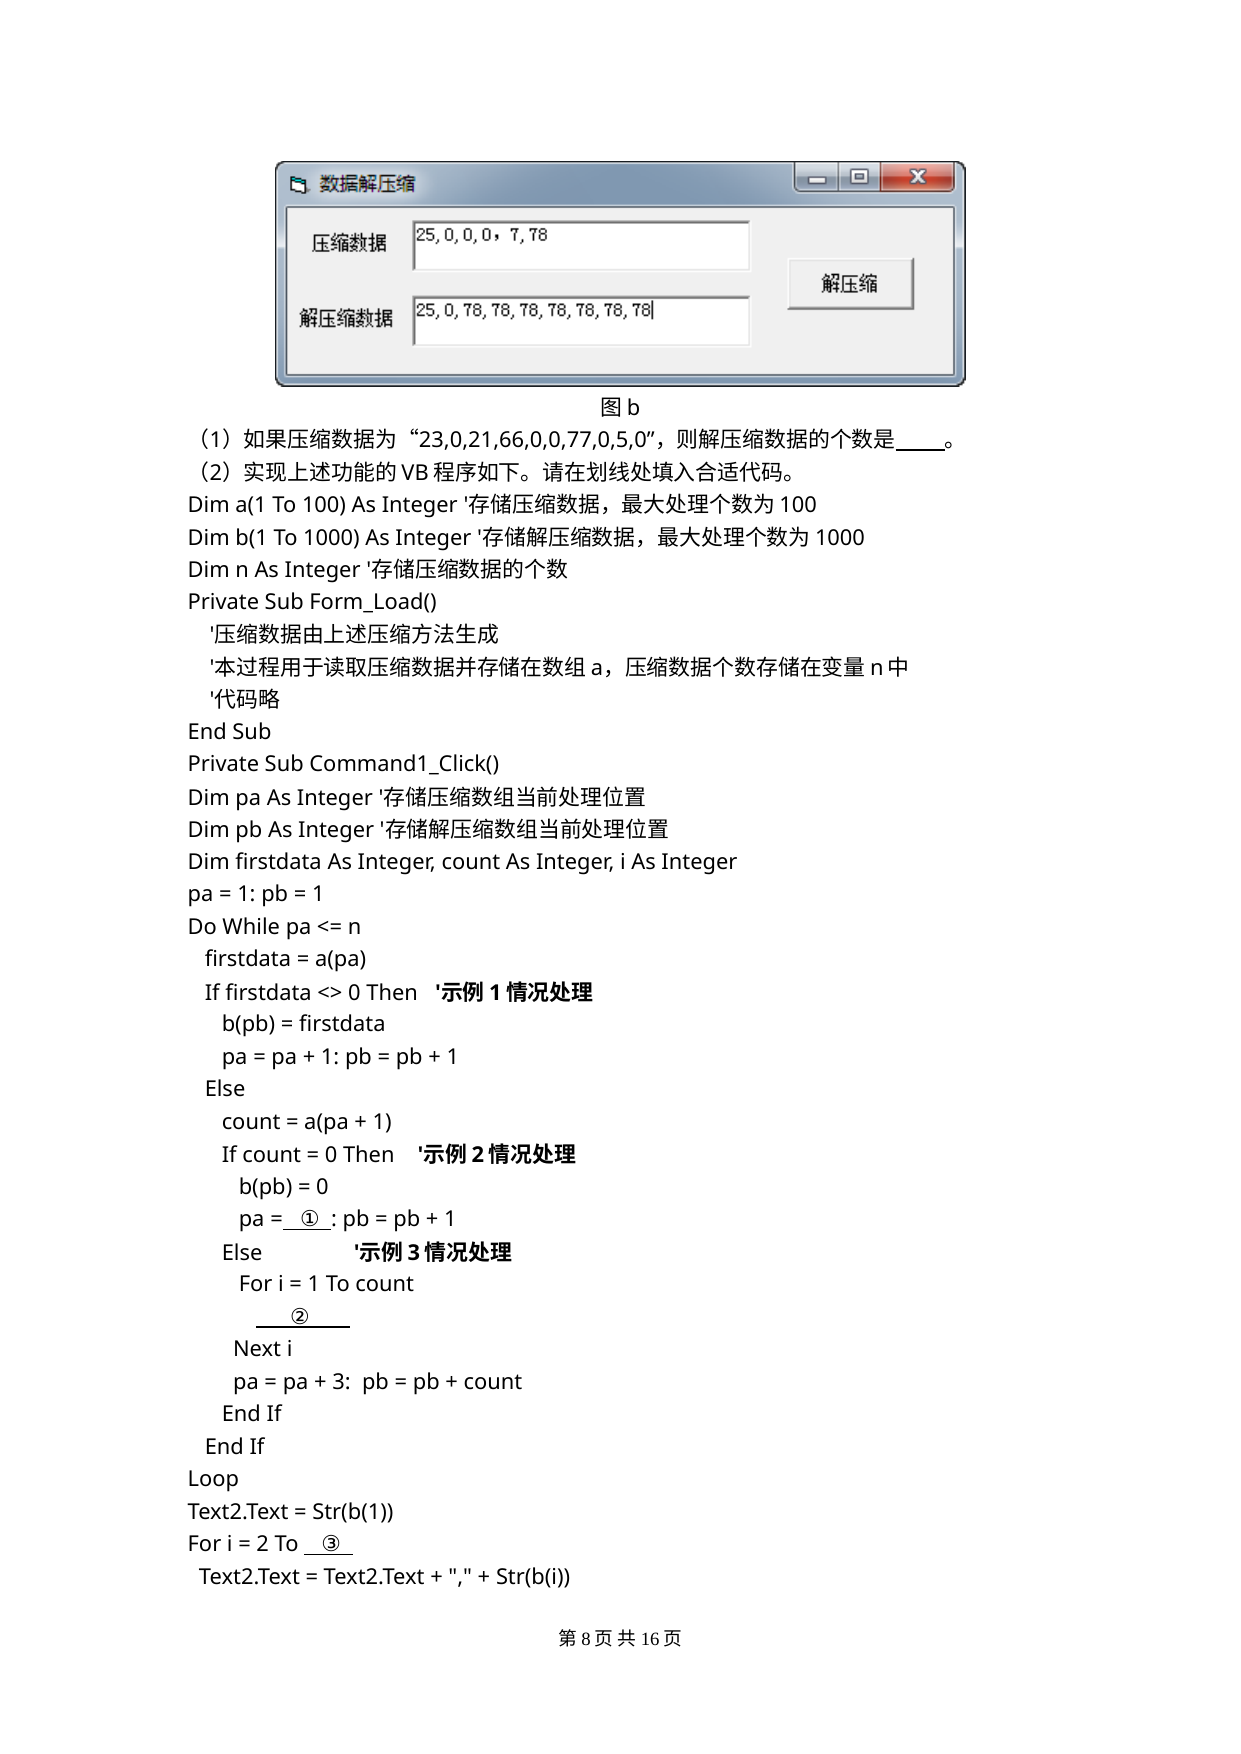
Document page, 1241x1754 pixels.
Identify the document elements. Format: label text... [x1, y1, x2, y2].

text pa = ① : pb = pb + 1 [187, 1202, 1053, 1234]
text '本过程用于读取压缩数据并存储在数组a，压缩数据个数存储在变量n中 [209, 649, 1053, 682]
text 图b [187, 389, 1053, 422]
text （2）实现上述功能的VB程序如下。请在划线处填入合适代码。 [187, 454, 1053, 487]
text Private Sub Form_Load() [187, 584, 1053, 617]
text pa = 1: pb = 1 [187, 877, 1053, 909]
text （1）如果压缩数据为“23,0,21,66,0,0,77,0,5,，则解压缩数据的个数是 。 [187, 422, 1053, 454]
text Dim firstdata As Integer, count As Integer, i As Integer [187, 844, 1053, 877]
text Text2.Text = Str(b(1)) [187, 1494, 1053, 1527]
text pa = pa + 3: pb = pb + count [187, 1364, 1053, 1397]
text Dim pb As Integer '存储解压缩数组当前处理位置 [187, 812, 1053, 844]
text '代码略 [209, 682, 1053, 714]
text pa = pa + 1: pb = pb + 1 [187, 1039, 1053, 1072]
text For i = 1 To count [187, 1267, 1053, 1299]
text If count = 0 Then '示例2情况处理 [187, 1137, 1053, 1169]
text End If [187, 1429, 1053, 1462]
text Private Sub Command1_Click() [187, 747, 1053, 779]
text Loop [187, 1462, 1053, 1494]
text End If [187, 1397, 1053, 1429]
text Dim b(1 To 1000) As Integer '存储解压缩数据，最大处理个数为1000 [187, 519, 1053, 552]
text '压缩数据由上述压缩方法生成 [209, 617, 1053, 649]
text If firstdata <> 0 Then '示例1情况处理 [187, 974, 1053, 1007]
text Text2.Text = Text2.Text + "," + Str(b(i)) [187, 1559, 1053, 1592]
picture [275, 161, 966, 387]
text b(pb) = firstdata [187, 1007, 1053, 1039]
text For i = 2 To ③ [187, 1527, 1053, 1559]
text Else '示例3情况处理 [187, 1234, 1053, 1267]
text ② [187, 1299, 1053, 1332]
text Next i [187, 1332, 1053, 1364]
text End Sub [187, 714, 1053, 747]
text count = a(pa + 1) [187, 1104, 1053, 1137]
text Dim n As Integer '存储压缩数据的个数 [187, 552, 1053, 584]
text Dim a(1 To 100) As Integer '存储压缩数据，最大处理个数为100 [187, 487, 1053, 519]
text b(pb) = 0 [187, 1169, 1053, 1202]
text firstdata = a(pa) [187, 942, 1053, 974]
text Else [187, 1072, 1053, 1104]
text Dim pa As Integer '存储压缩数组当前处理位置 [187, 779, 1053, 812]
text Do While pa <= n [187, 909, 1053, 942]
